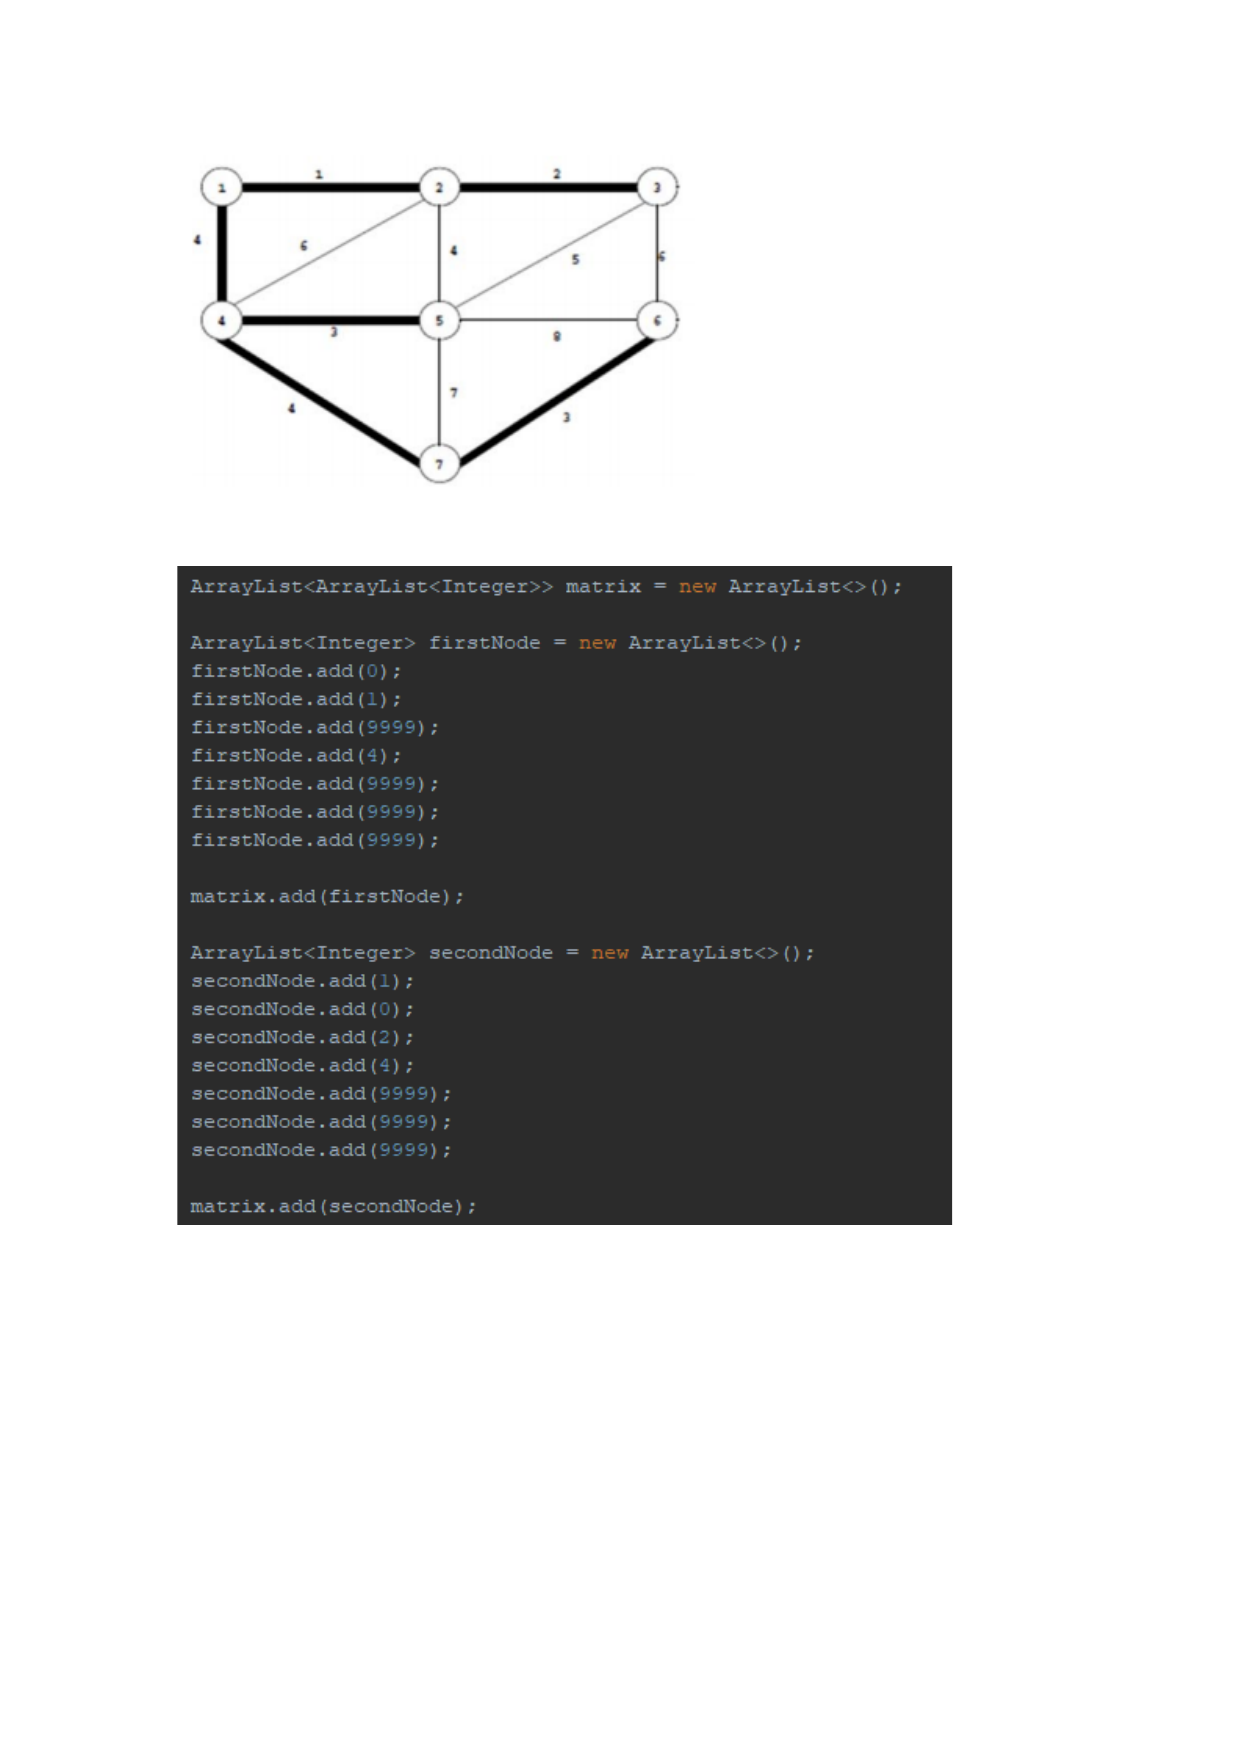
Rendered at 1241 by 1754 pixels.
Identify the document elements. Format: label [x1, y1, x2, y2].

picture [177, 147, 718, 499]
picture [177, 566, 953, 1225]
